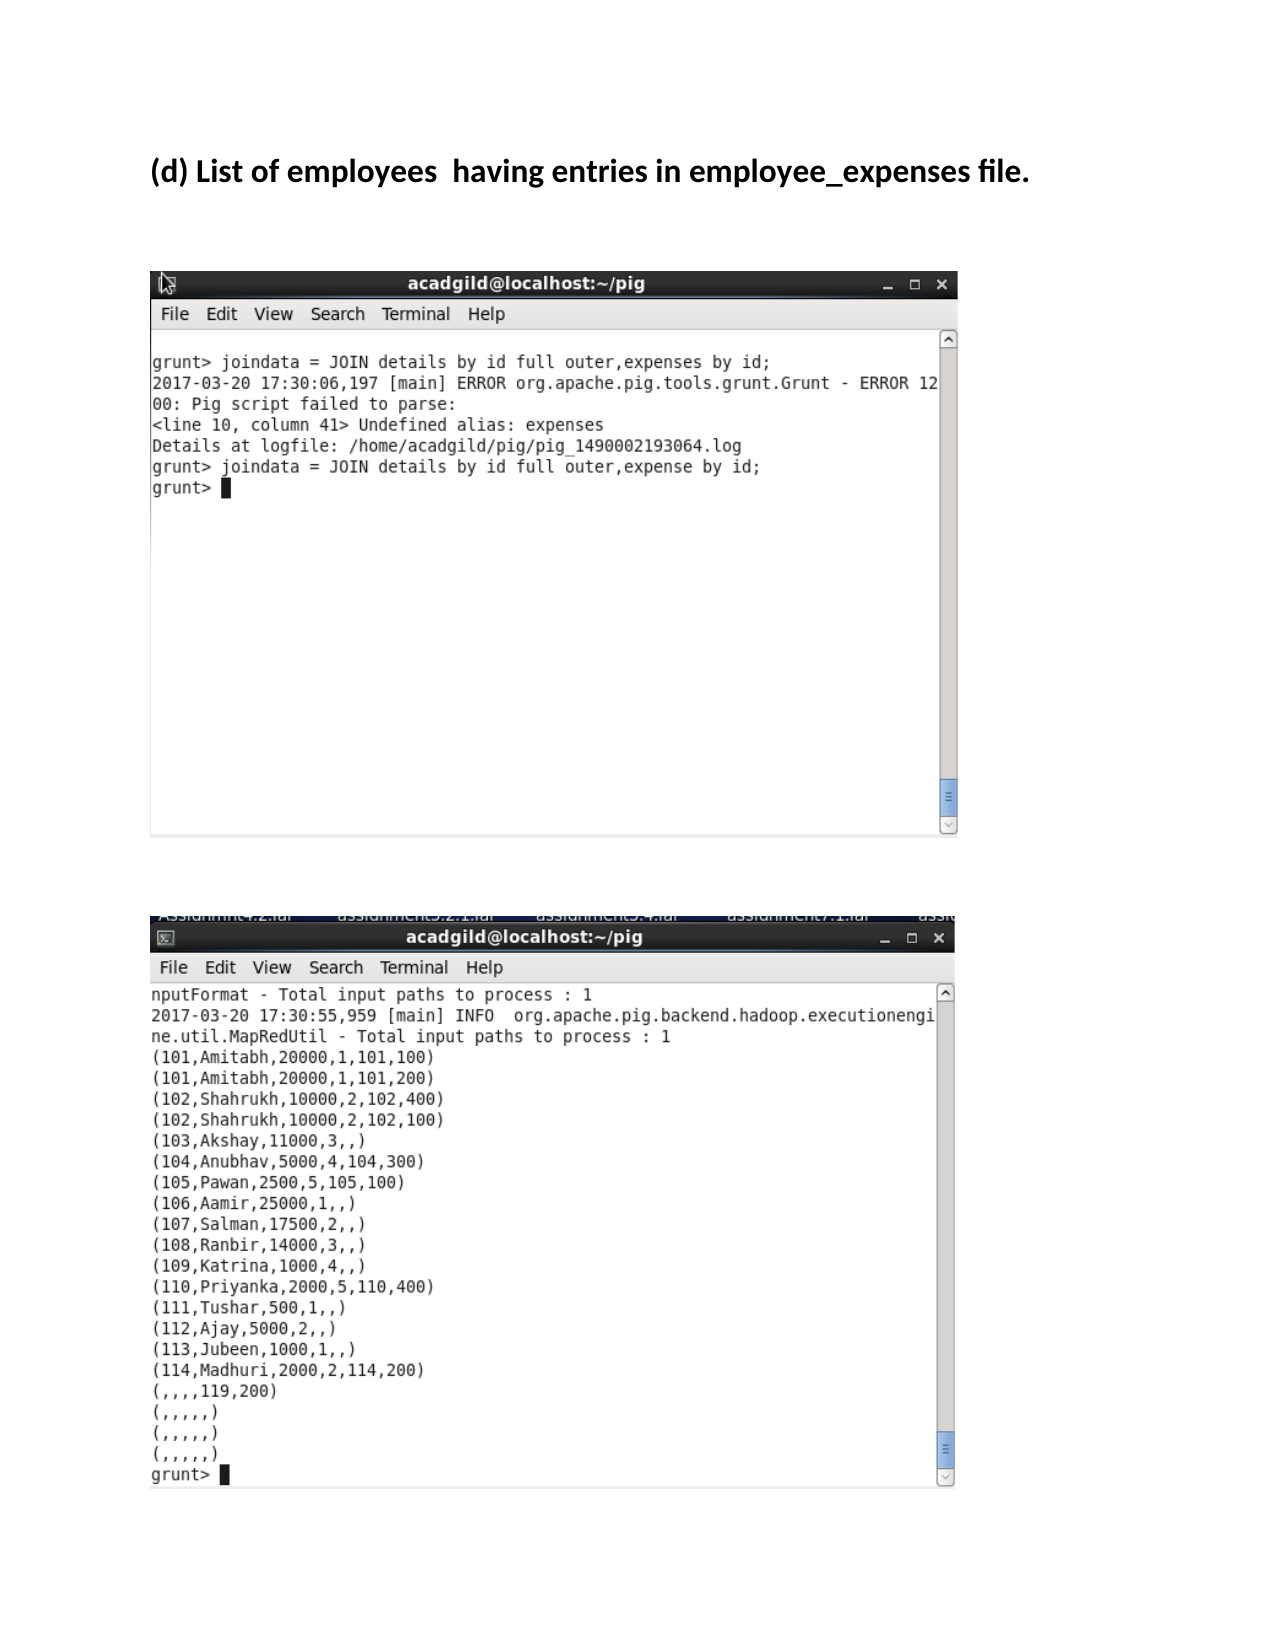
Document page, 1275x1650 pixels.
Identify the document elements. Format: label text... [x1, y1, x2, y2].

picture [150, 271, 958, 838]
text (d) List of employees having entries in employee_expenses file. [150, 150, 1125, 191]
picture [150, 916, 955, 1489]
